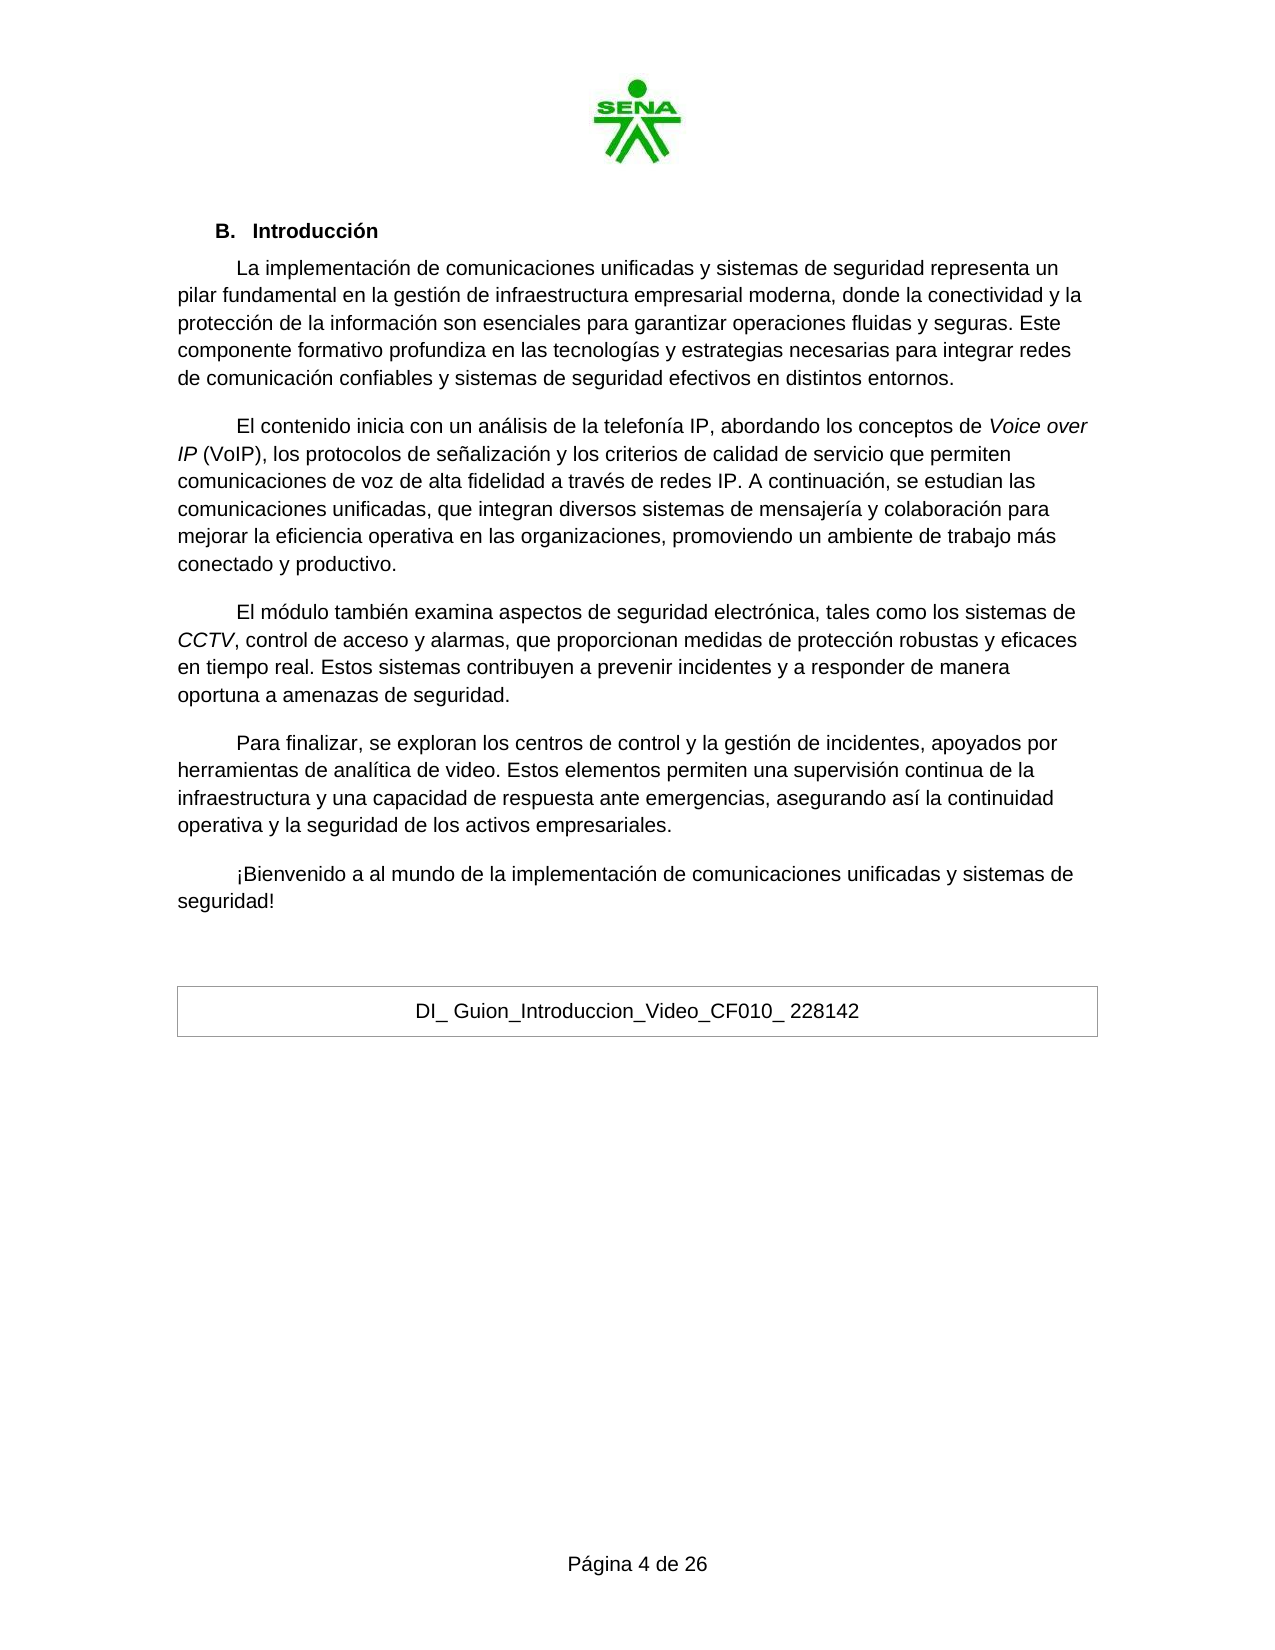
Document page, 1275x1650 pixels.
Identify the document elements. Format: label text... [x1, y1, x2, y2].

text Para finalizar, se exploran los centros de control y la gestión de incidentes, apoyados por herramientas de analítica de video. Estos elementos permiten una supervisión continua de la infraestructura y una capacidad de respuesta ante emergencias, asegurando así la continuidad operativa y la seguridad de los activos empresariales. [177, 731, 1098, 837]
text El contenido inicia con un análisis de la telefonía IP, abordando los conceptos de Voice over IP (VoIP), los protocolos de señalización y los criterios de calidad de servicio que permiten comunicaciones de voz de alta fidelidad a través de redes IP. A continuación, se estudian las comunicaciones unificadas, que integran diversos sistemas de mensajería y colaboración para mejorar la eficiencia operativa en las organizaciones, promoviendo un ambiente de trabajo más conectado y productivo. [177, 414, 1098, 576]
text El módulo también examina aspectos de seguridad electrónica, tales como los sistemas de CCTV, control de acceso y alarmas, que proporcionan medidas de protección robustas y eficaces en tiempo real. Estos sistemas contribuyen a prevenir incidentes y a responder de manera oportuna a amenazas de seguridad. [177, 600, 1098, 706]
text ¡Bienvenido a al mundo de la implementación de comunicaciones unificadas y sistemas de seguridad! [177, 862, 1098, 913]
list Introducción [215, 219, 1098, 243]
table_header DI_ Guion_Introduccion_Video_CF010_ 228142 [178, 987, 1097, 1036]
text La implementación de comunicaciones unificadas y sistemas de seguridad representa un pilar fundamental en la gestión de infraestructura empresarial moderna, donde la conectividad y la protección de la información son esenciales para garantizar operaciones fluidas y seguras. Este componente formativo profundiza en las tecnologías y estrategias necesarias para integrar redes de comunicación confiables y sistemas de seguridad efectivos en distintos entornos. [177, 256, 1098, 390]
picture [588, 73, 687, 171]
